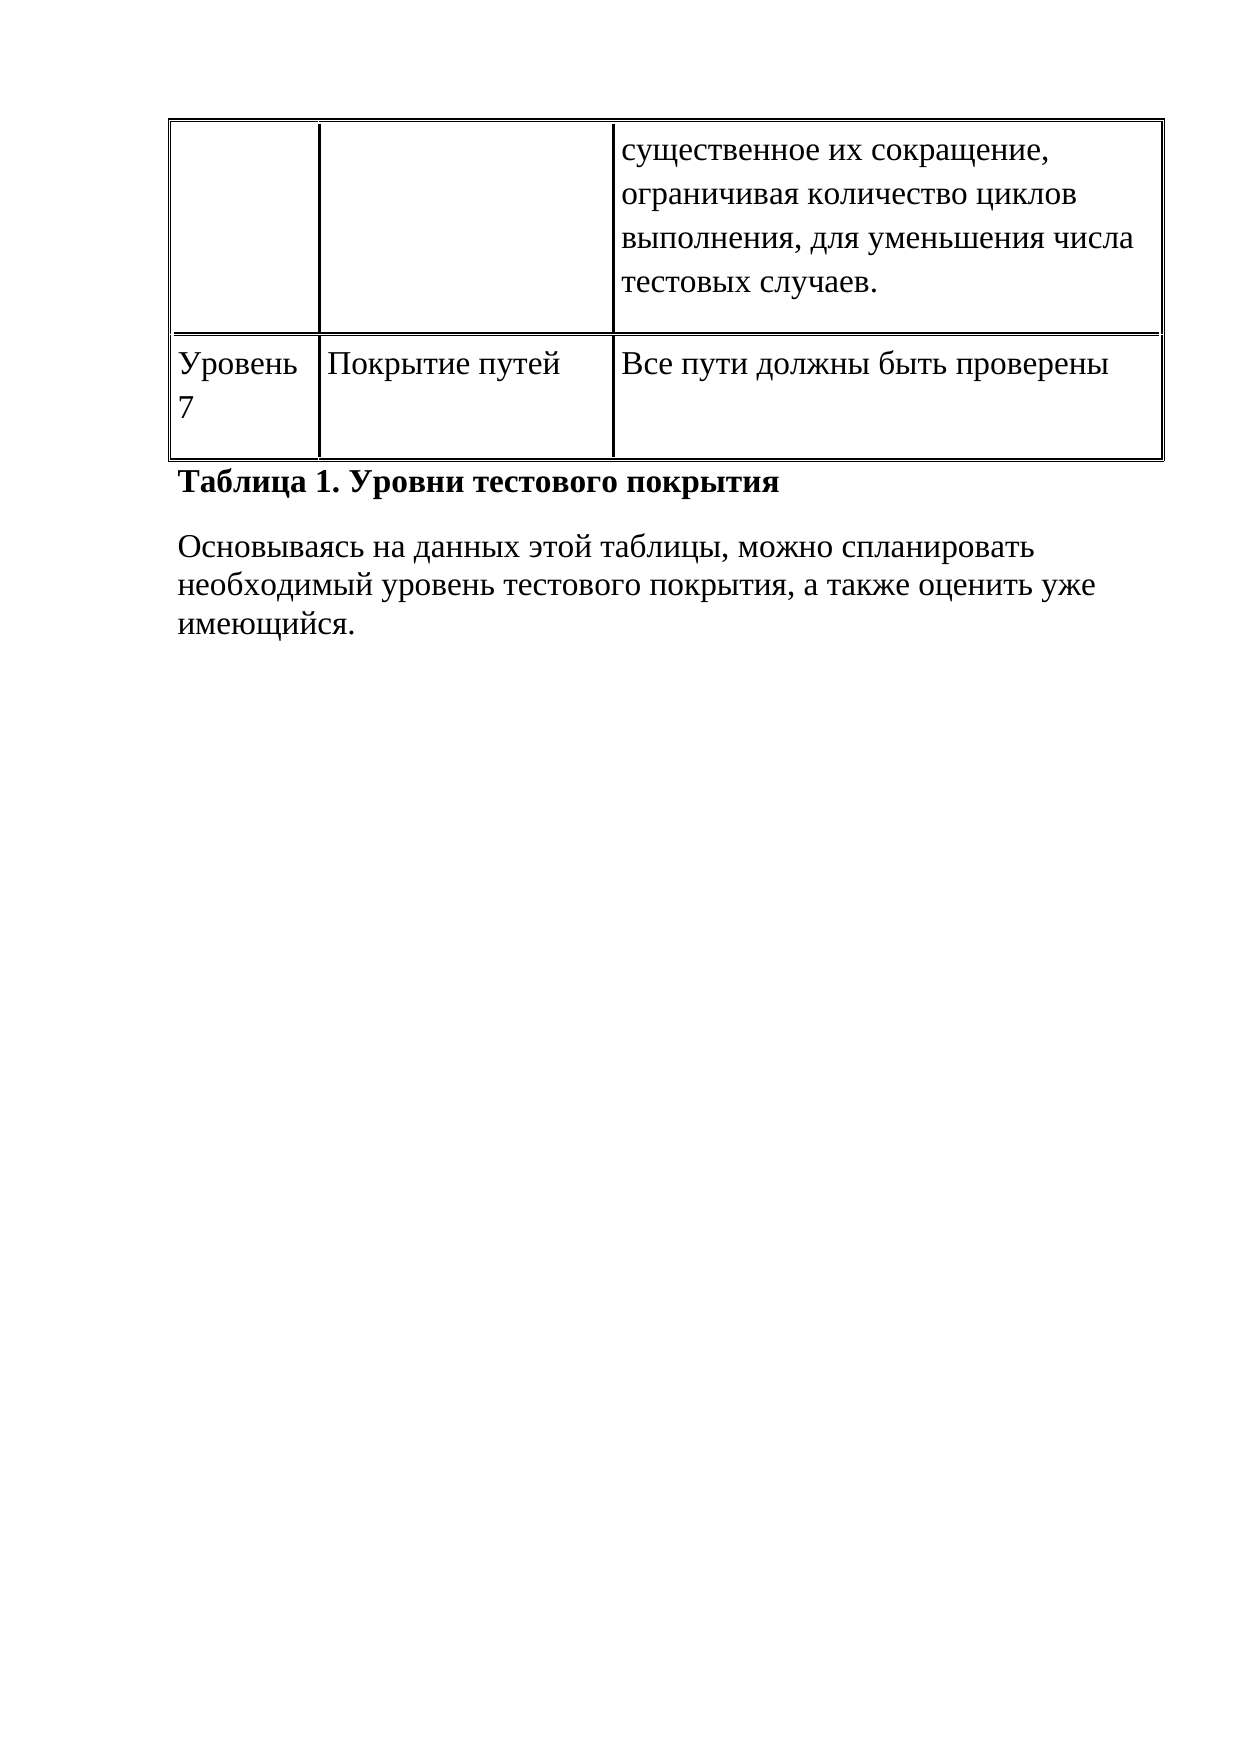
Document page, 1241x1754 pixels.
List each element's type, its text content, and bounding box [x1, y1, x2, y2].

table_cell Уровень 6 [171, 120, 319, 332]
table_cell Уровень 7 [171, 332, 319, 458]
table_cell Все пути должны быть проверены [613, 332, 1162, 458]
text Основываясь на данных этой таблицы, можно спланировать необходимый уровень тестового покрытия, а также оценить уже имеющийся. [177, 526, 1152, 641]
table_cell Покрытие путей [319, 336, 613, 458]
text Таблица 1. Уровни тестового покрытия [177, 462, 1152, 500]
table_cell “Покрытие бесконечного числа путей” [319, 122, 613, 332]
